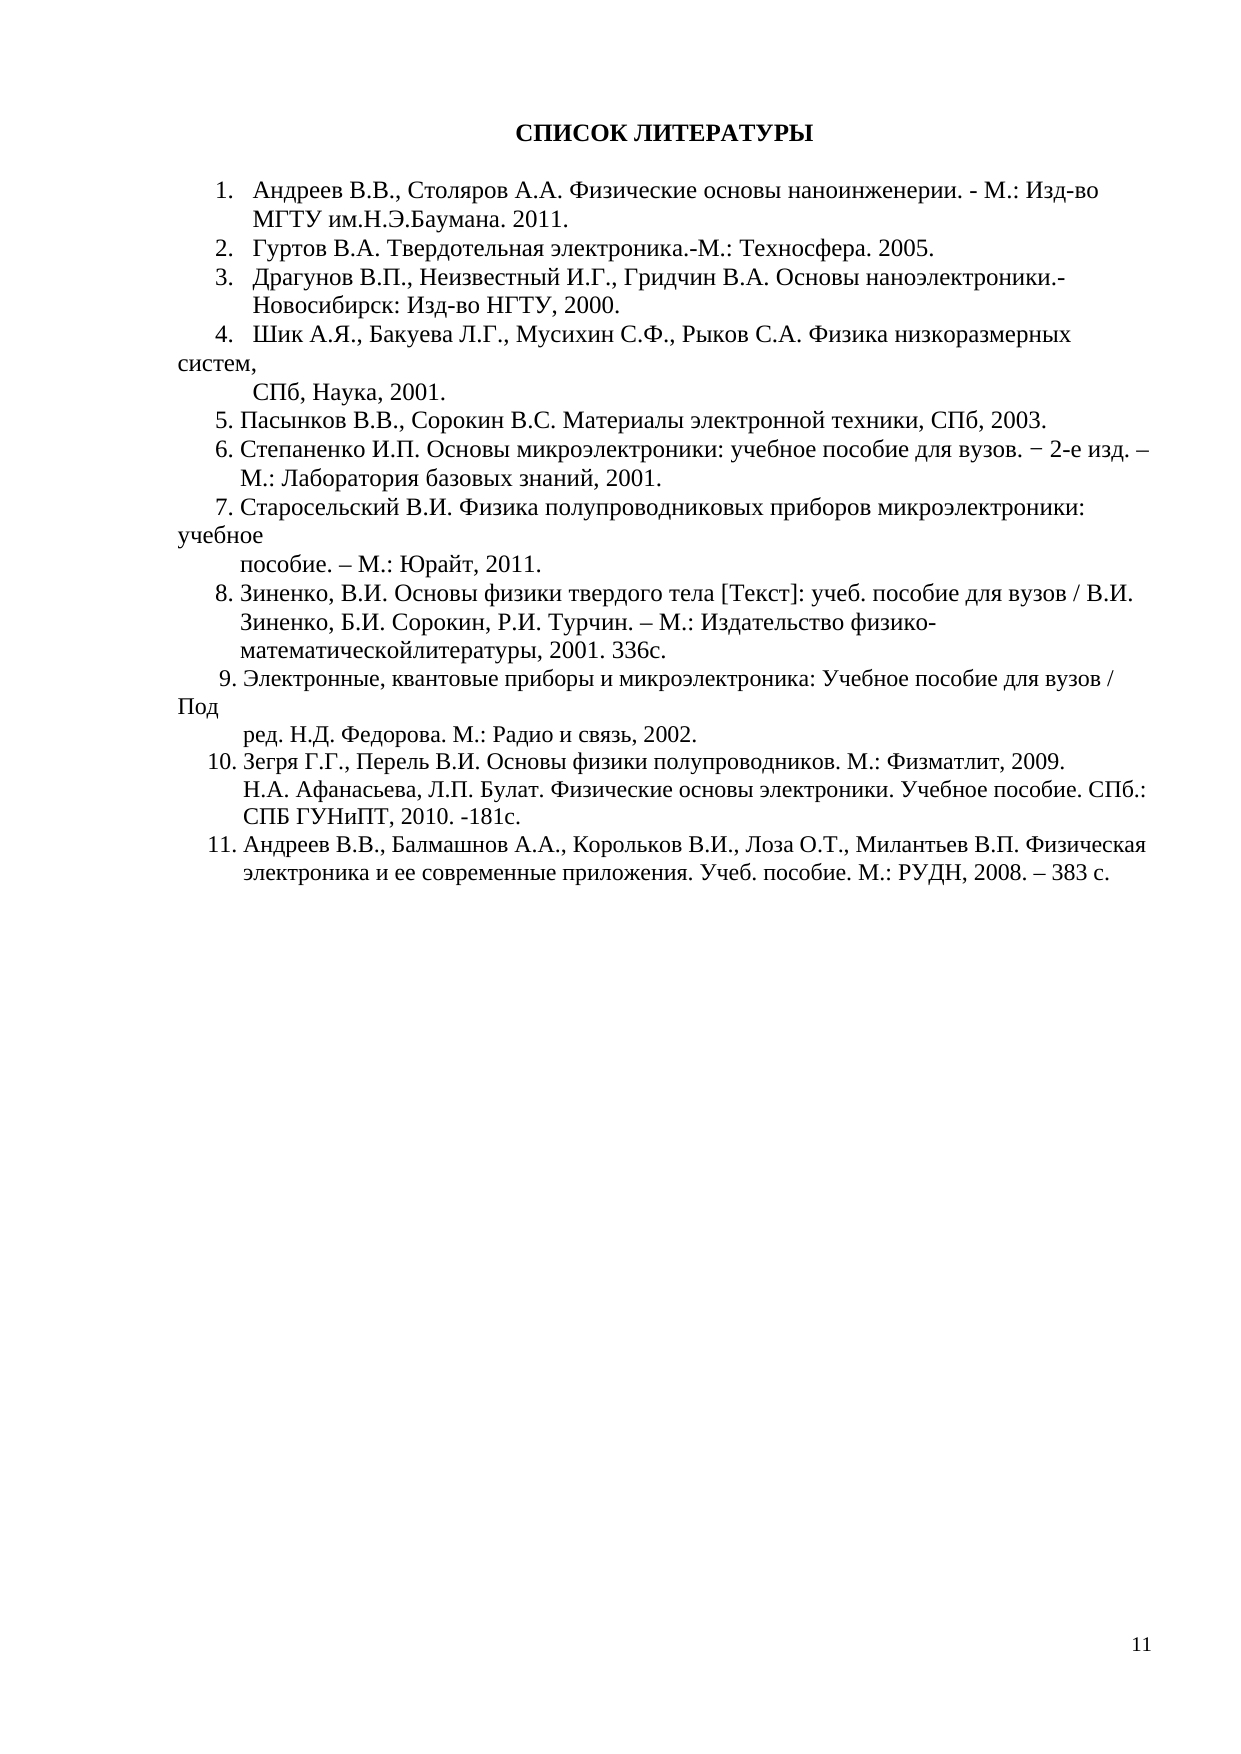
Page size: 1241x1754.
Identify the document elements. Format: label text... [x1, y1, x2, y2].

list Драгунов В.П., Неизвестный И.Г., Гридчин В.А. Основы наноэлектроники.- Новосибирск: Изд-во НГТУ, 2000. [215, 262, 1152, 319]
text СПИСОК ЛИТЕРАТУРЫ [177, 118, 1152, 147]
text 9. Электронные, квантовые приборы и микроэлектроника: Учебное пособие для вузов / Под [177, 664, 1152, 719]
text пособие. – М.: Юрайт, 2011. [177, 549, 1152, 578]
text 8. Зиненко, В.И. Основы физики твердого тела [Текст]: учеб. пособие для вузов / В.И. [177, 578, 1152, 607]
text 5. Пасынков В.В., Сорокин В.С. Материалы электронной техники, СПб, 2003. [177, 406, 1152, 434]
text Н.А. Афанасьева, Л.П. Булат. Физические основы электроники. Учебное пособие. СПб.: [177, 775, 1152, 802]
text СПб, Наука, 2001. [177, 377, 1152, 406]
text СПБ ГУНиПТ, 2010. -181с. [177, 802, 1152, 830]
text М.: Лаборатория базовых знаний, 2001. [177, 463, 1152, 492]
text математическойлитературы, 2001. 336с. [177, 636, 1152, 664]
text ред. Н.Д. Федорова. М.: Радио и связь, 2002. [177, 719, 1152, 747]
text 4. Шик А.Я., Бакуева Л.Г., Мусихин С.Ф., Рыков С.А. Физика низкоразмерных систем, [177, 319, 1152, 377]
text 11. Андреев В.В., Балмашнов А.А., Корольков В.И., Лоза О.Т., Милантьев В.П. Физическая [177, 830, 1152, 858]
list Андреев В.В., Столяров А.А. Физические основы наноинженерии. - М.: Изд-во МГТУ им.Н.Э.Баумана. 2011. [215, 176, 1152, 233]
text 7. Старосельский В.И. Физика полупроводниковых приборов микроэлектроники: учебное [177, 492, 1152, 549]
text Зиненко, Б.И. Сорокин, Р.И. Турчин. – М.: Издательство физико- [177, 607, 1152, 636]
list Гуртов В.А. Твердотельная электроника.-М.: Техносфера. 2005. [215, 233, 1152, 262]
text электроника и ее современные приложения. Учеб. пособие. М.: РУДН, 2008. – 383 с. [177, 858, 1152, 885]
text 6. Степаненко И.П. Основы микроэлектроники: учебное пособие для вузов. − 2-е изд. – [177, 434, 1152, 463]
text 10. Зегря Г.Г., Перель В.И. Основы физики полупроводников. М.: Физматлит, 2009. [177, 747, 1152, 775]
